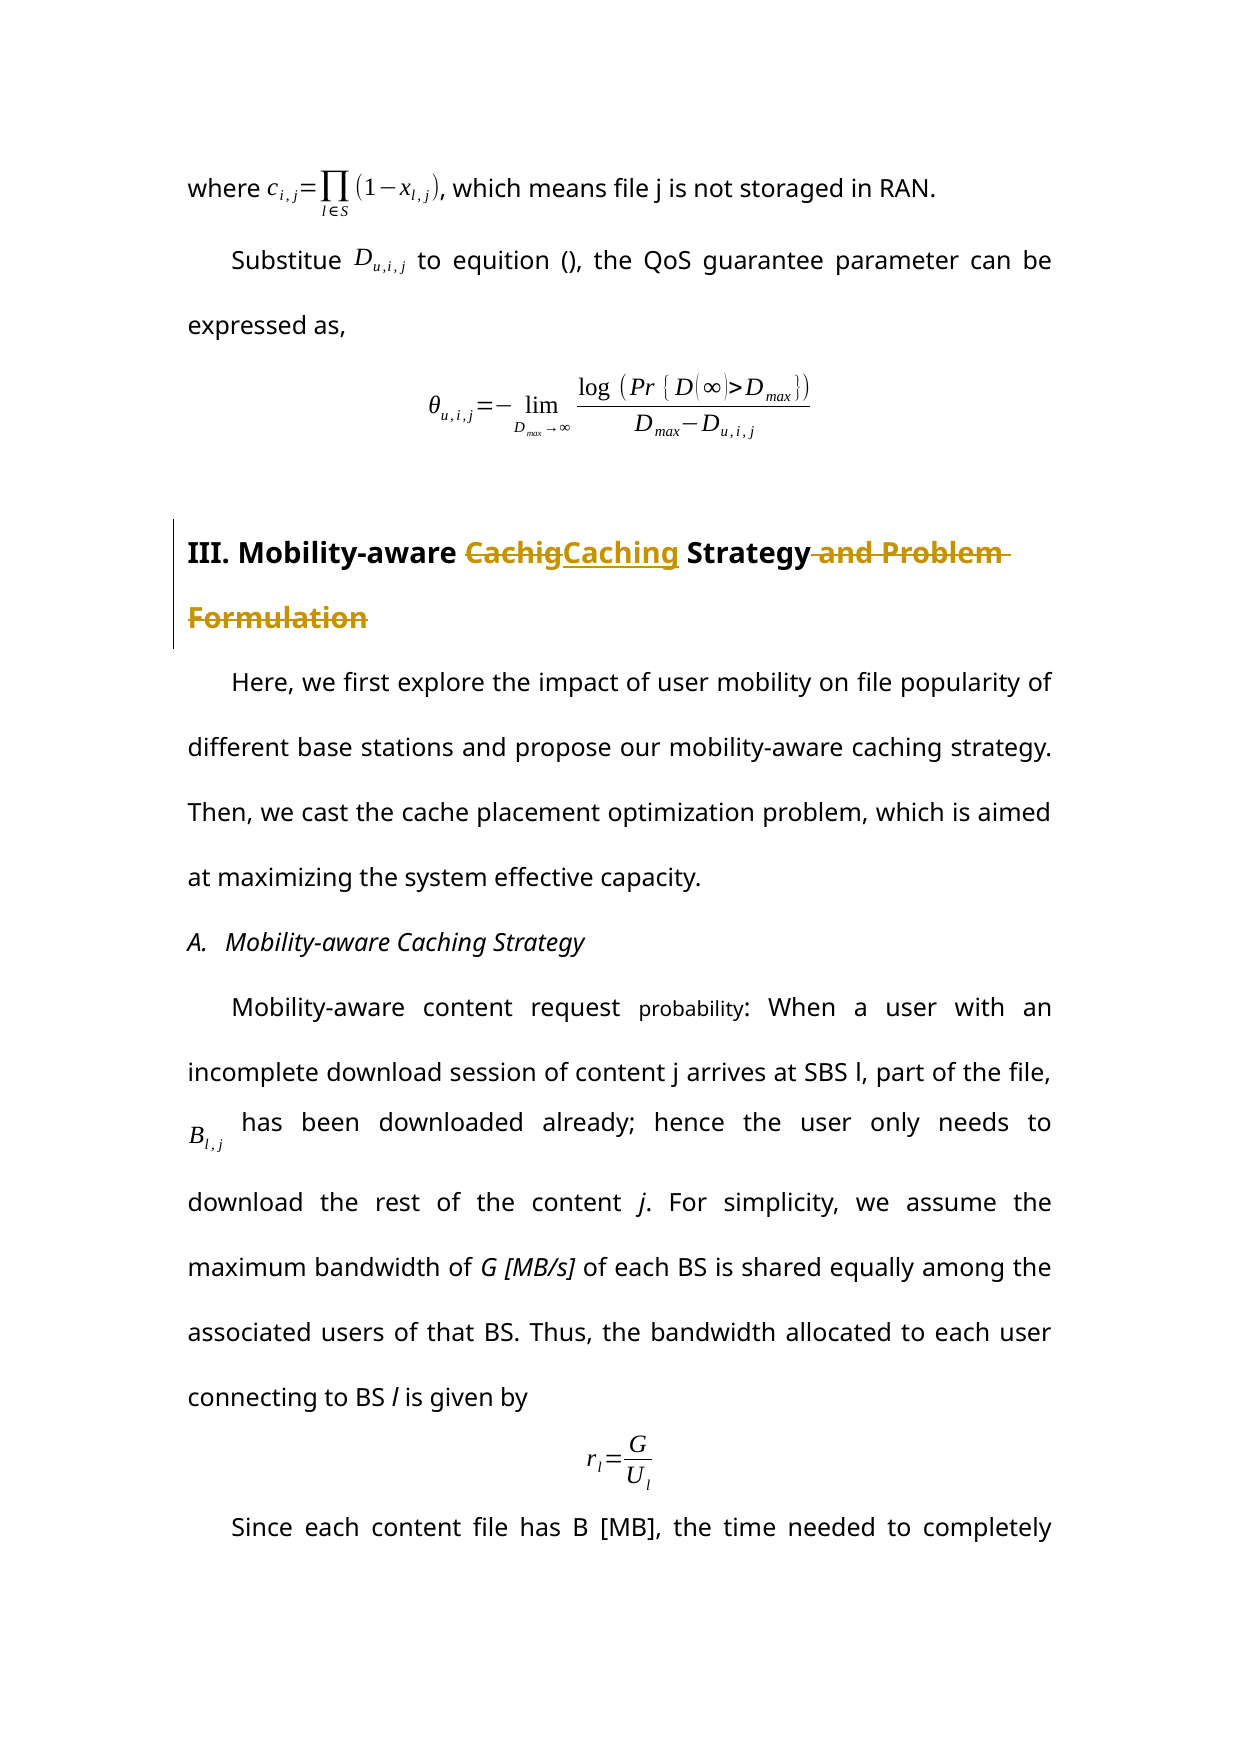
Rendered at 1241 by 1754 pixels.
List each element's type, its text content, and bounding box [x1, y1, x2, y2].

text where , which means file j is not storaged in RAN. [187, 162, 1053, 227]
list Mobility-aware Caching Strategy [187, 909, 1053, 974]
text Mobility-aware content request probability: When a user with an incomplete download session of content j arrives at SBS l, part of the file, has been downloaded already; hence the user only needs to download the rest of the content j. For simplicity, we assume the maximum bandwidth of G [MB/s] of each BS is shared equally among the associated users of that BS. Thus, the bandwidth allocated to each user connecting to BS l is given by [187, 974, 1053, 1429]
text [187, 1494, 1053, 1559]
text Here, we first explore the impact of user mobility on file popularity of different base stations and propose our mobility-aware caching strategy. Then, we cast the cache placement optimization problem, which is aimed at maximizing the system effective capacity. [187, 649, 1053, 909]
text Substitue to equition (), the QoS guarantee parameter can be expressed as, [187, 227, 1053, 357]
text III. Mobility-aware Strategy [187, 519, 1053, 649]
